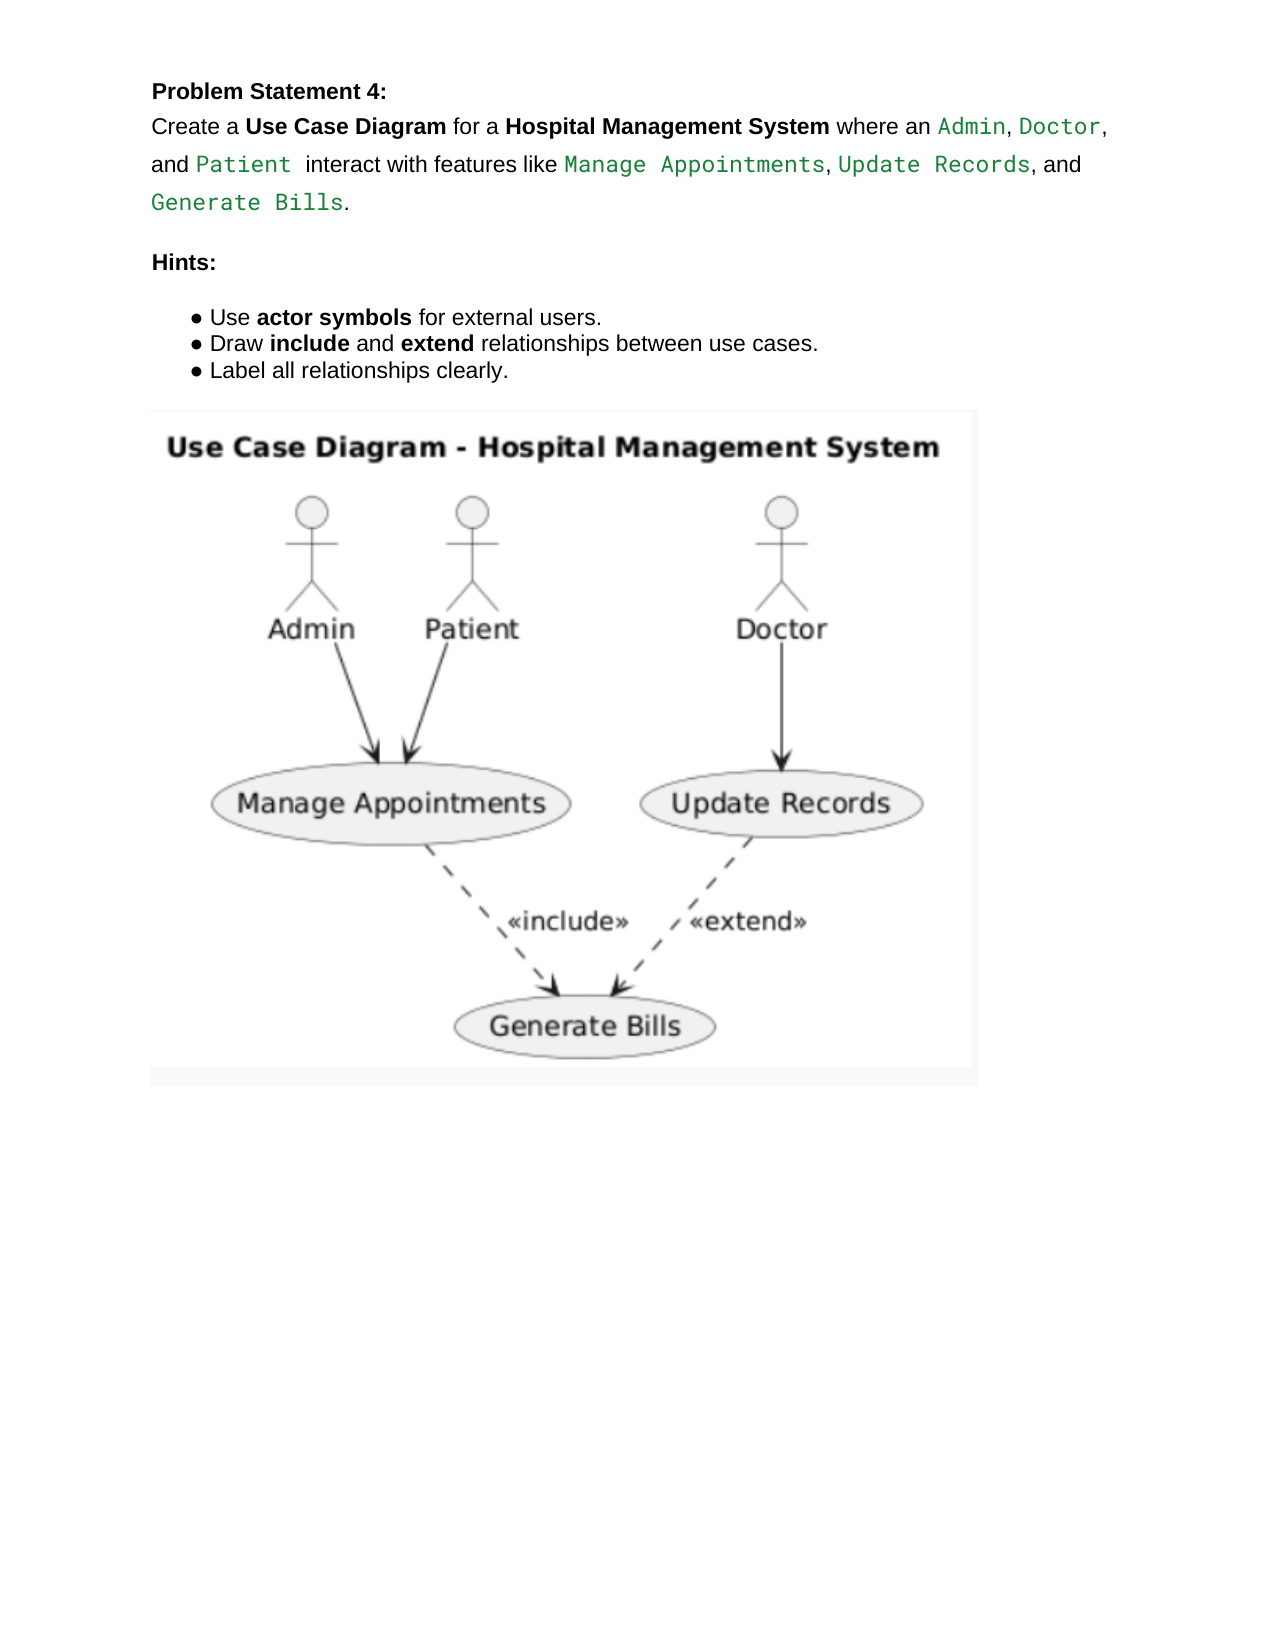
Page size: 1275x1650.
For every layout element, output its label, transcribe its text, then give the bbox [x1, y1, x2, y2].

picture [150, 409, 979, 1086]
text ● Label all relationships clearly. [189, 357, 1119, 383]
text Problem Statement 4: [152, 78, 1119, 104]
text ● Draw include and extend relationships between use cases. [189, 330, 1119, 357]
text ● Use actor symbols for external users. [189, 304, 1119, 330]
text Create a Use Case Diagram for a Hospital Management System where an Admin, Doctor, and Patient interact with features like Manage Appointments, Update Records, and Generate Bills. [151, 111, 1108, 217]
text Hints: [152, 249, 1119, 275]
